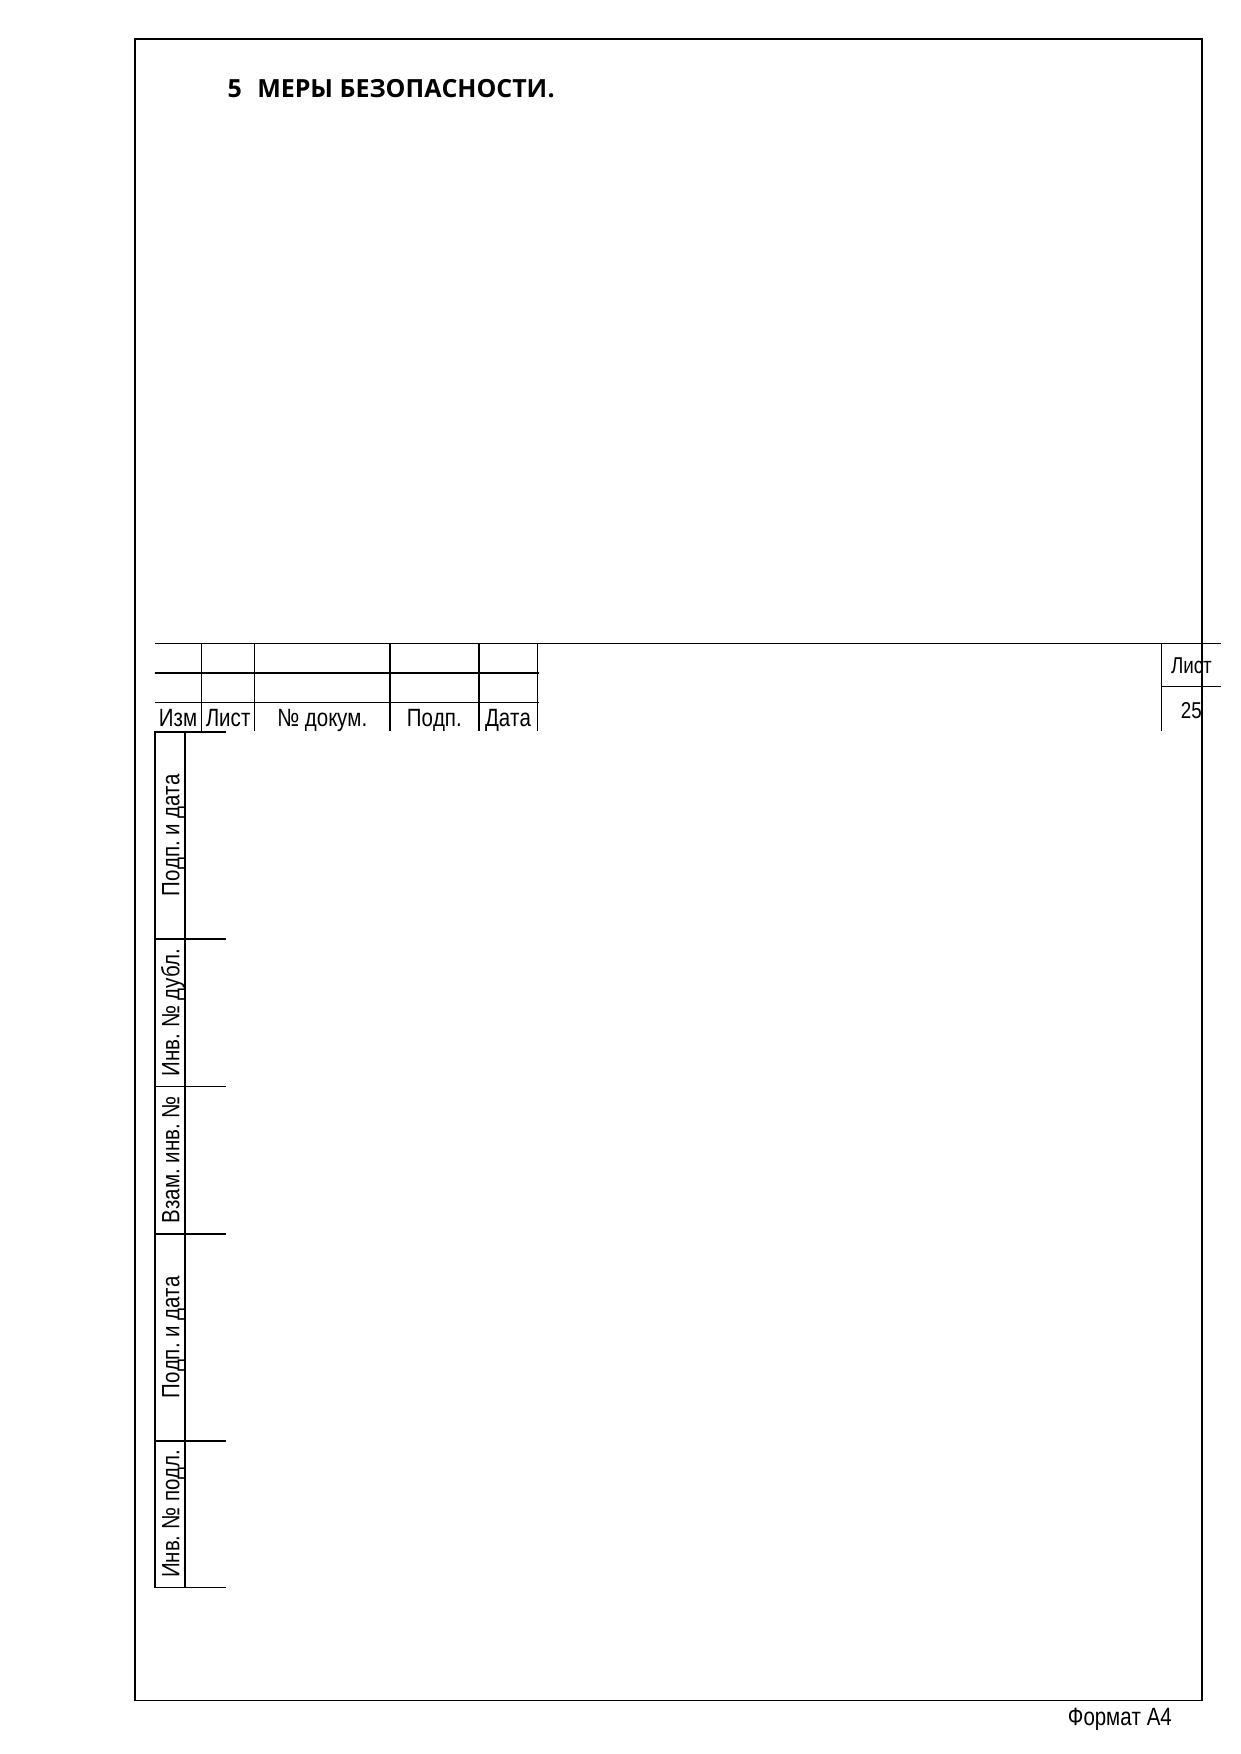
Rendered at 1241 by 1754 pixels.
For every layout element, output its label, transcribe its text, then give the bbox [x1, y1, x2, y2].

subtitle Меры безопасности. [154, 71, 1185, 105]
